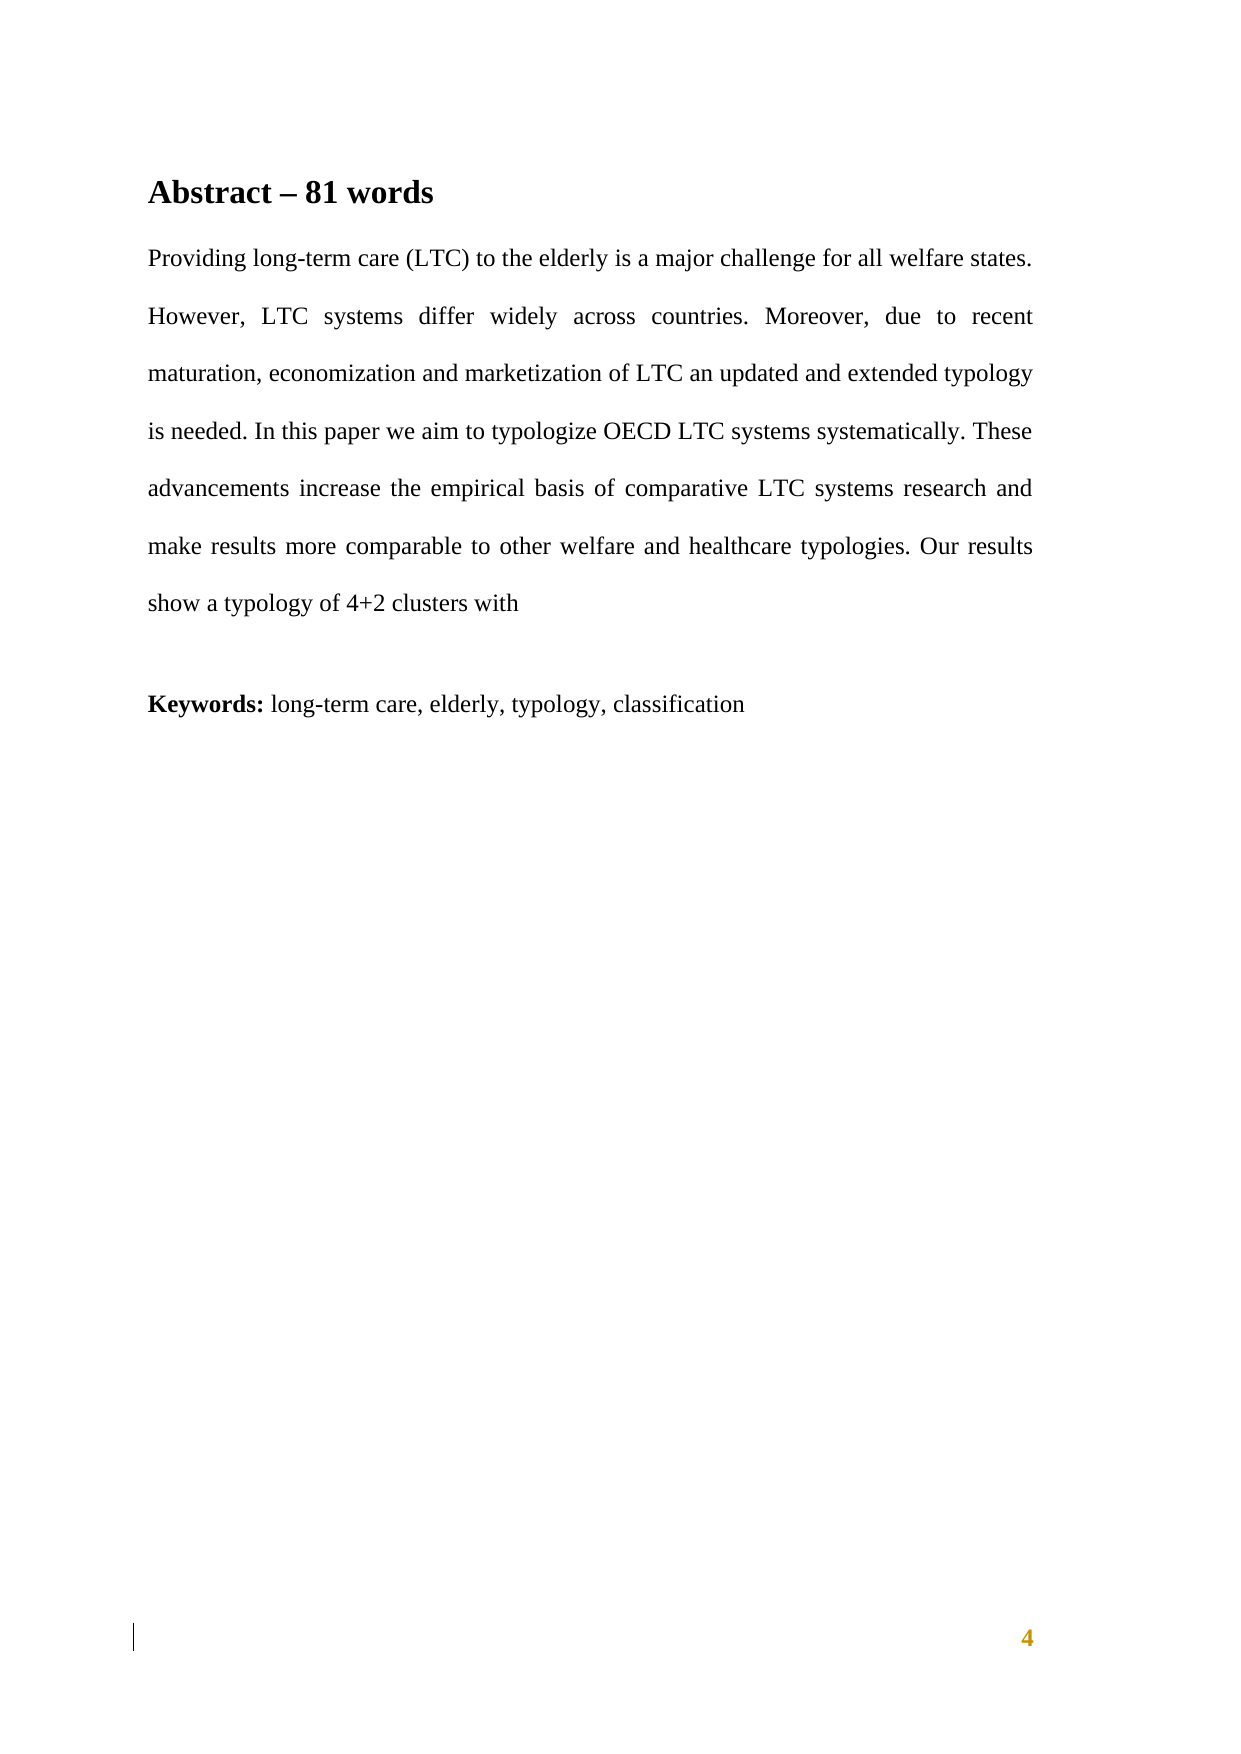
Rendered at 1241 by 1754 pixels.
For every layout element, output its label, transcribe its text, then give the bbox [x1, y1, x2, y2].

text Keywords: long-term care, elderly, typology, classification [148, 689, 1034, 718]
subtitle Abstract – 81 words [148, 173, 916, 211]
text Providing long-term care (LTC) to the elderly is a major challenge for all welfare states. However, LTC systems differ widely across countries. Moreover, due to recent maturation, economization and marketization of LTC an updated and extended typology is needed. In this paper we aim to typologize OECD LTC systems systematically. These advancements increase the empirical basis of comparative LTC systems research and make results more comparable to other welfare and healthcare typologies. Our results show a typology of 4+2 clusters with [148, 243, 1034, 617]
